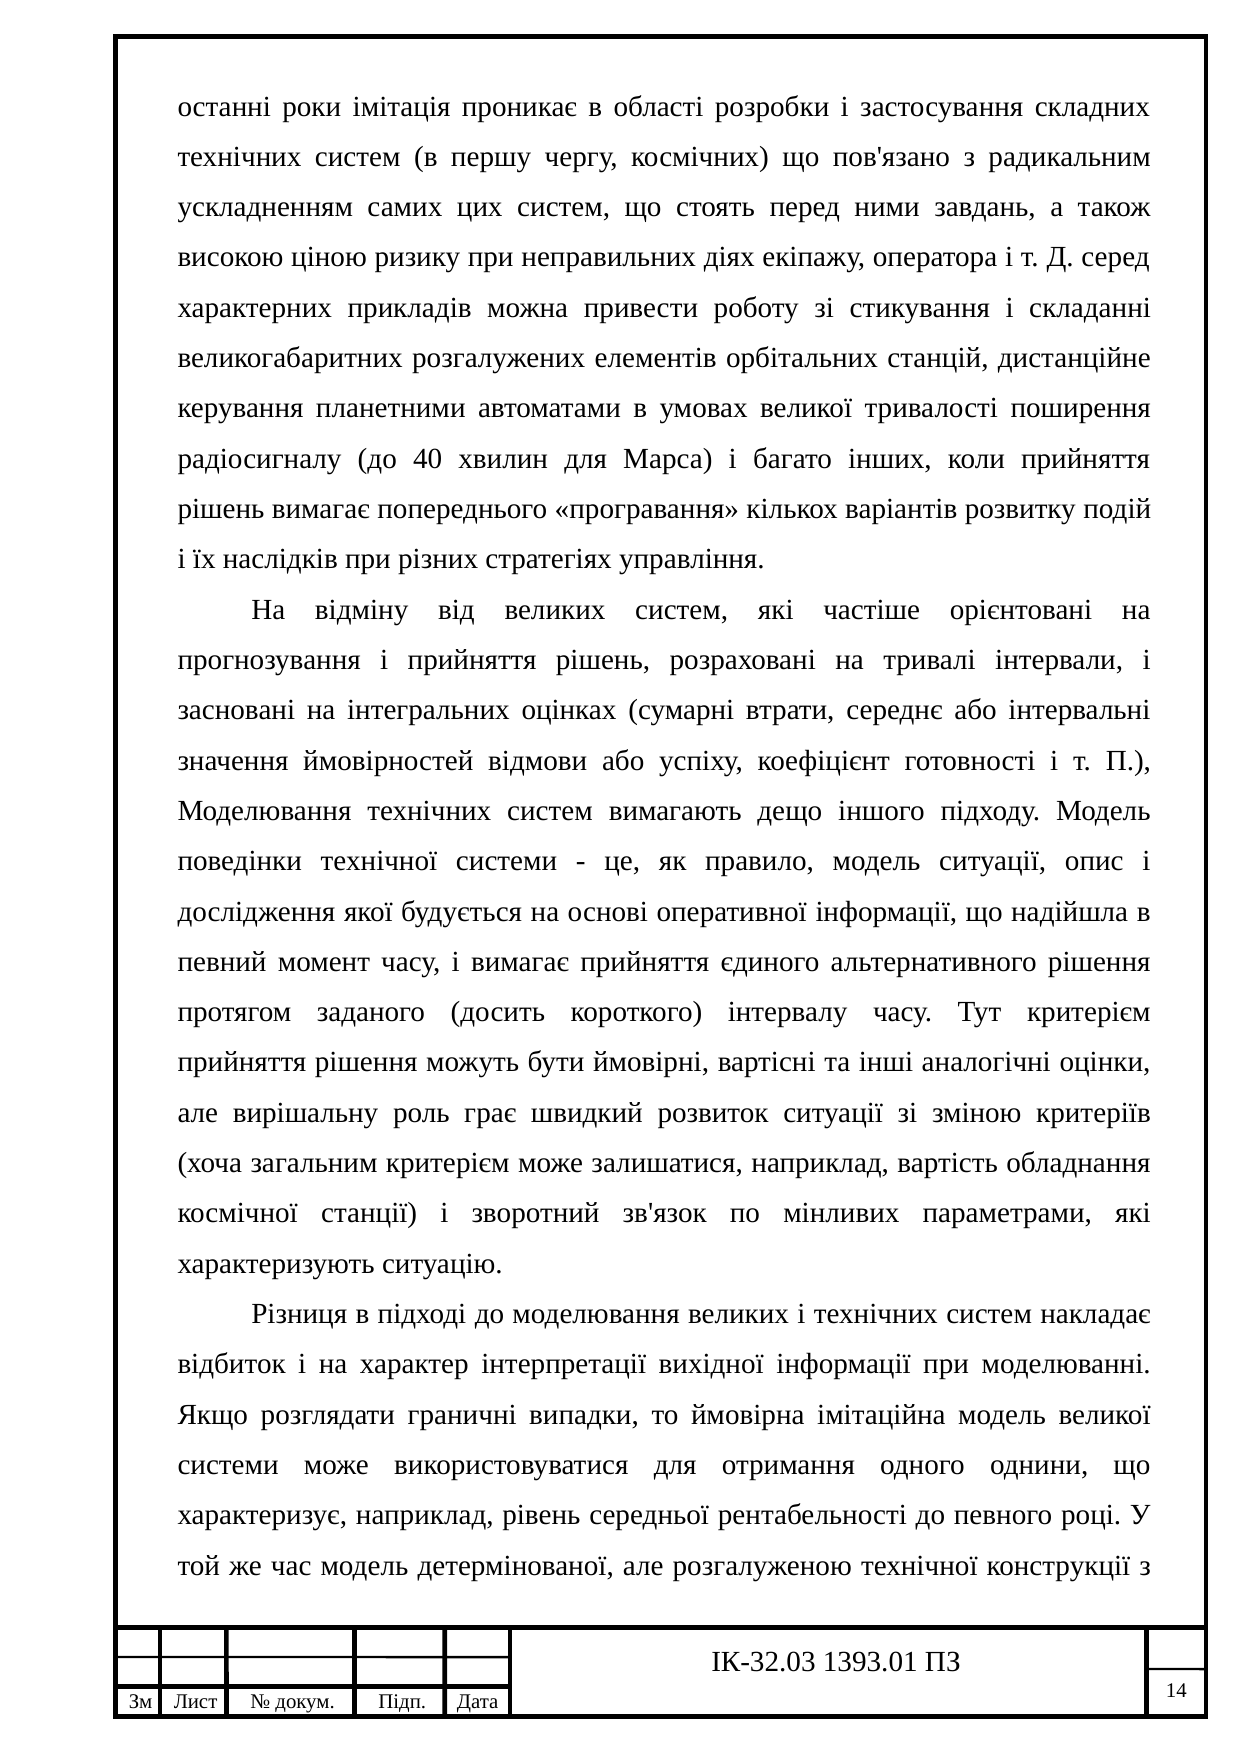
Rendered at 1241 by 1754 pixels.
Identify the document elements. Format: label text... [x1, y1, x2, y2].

text На відміну від великих систем, які частіше орієнтовані на прогнозування і прийняття рішень, розраховані на тривалі інтервали, і засновані на інтегральних оцінках (сумарні втрати, середнє або інтервальні значення ймовірностей відмови або успіху, коефіцієнт готовності і т. П.), Моделювання технічних систем вимагають дещо іншого підходу. Модель поведінки технічної системи - це, як правило, модель ситуації, опис і дослідження якої будується на основі оперативної інформації, що надійшла в певний момент часу, і вимагає прийняття єдиного альтернативного рішення протягом заданого (досить короткого) інтервалу часу. Тут критерієм прийняття рішення можуть бути ймовірні, вартісні та інші аналогічні оцінки, але вирішальну роль грає швидкий розвиток ситуації зі зміною критеріїв (хоча загальним критерієм може залишатися, наприклад, вартість обладнання космічної станції) і зворотний зв'язок по мінливих параметрами, які характеризують ситуацію. [177, 592, 1152, 1279]
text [177, 1296, 1152, 1581]
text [177, 89, 1152, 575]
